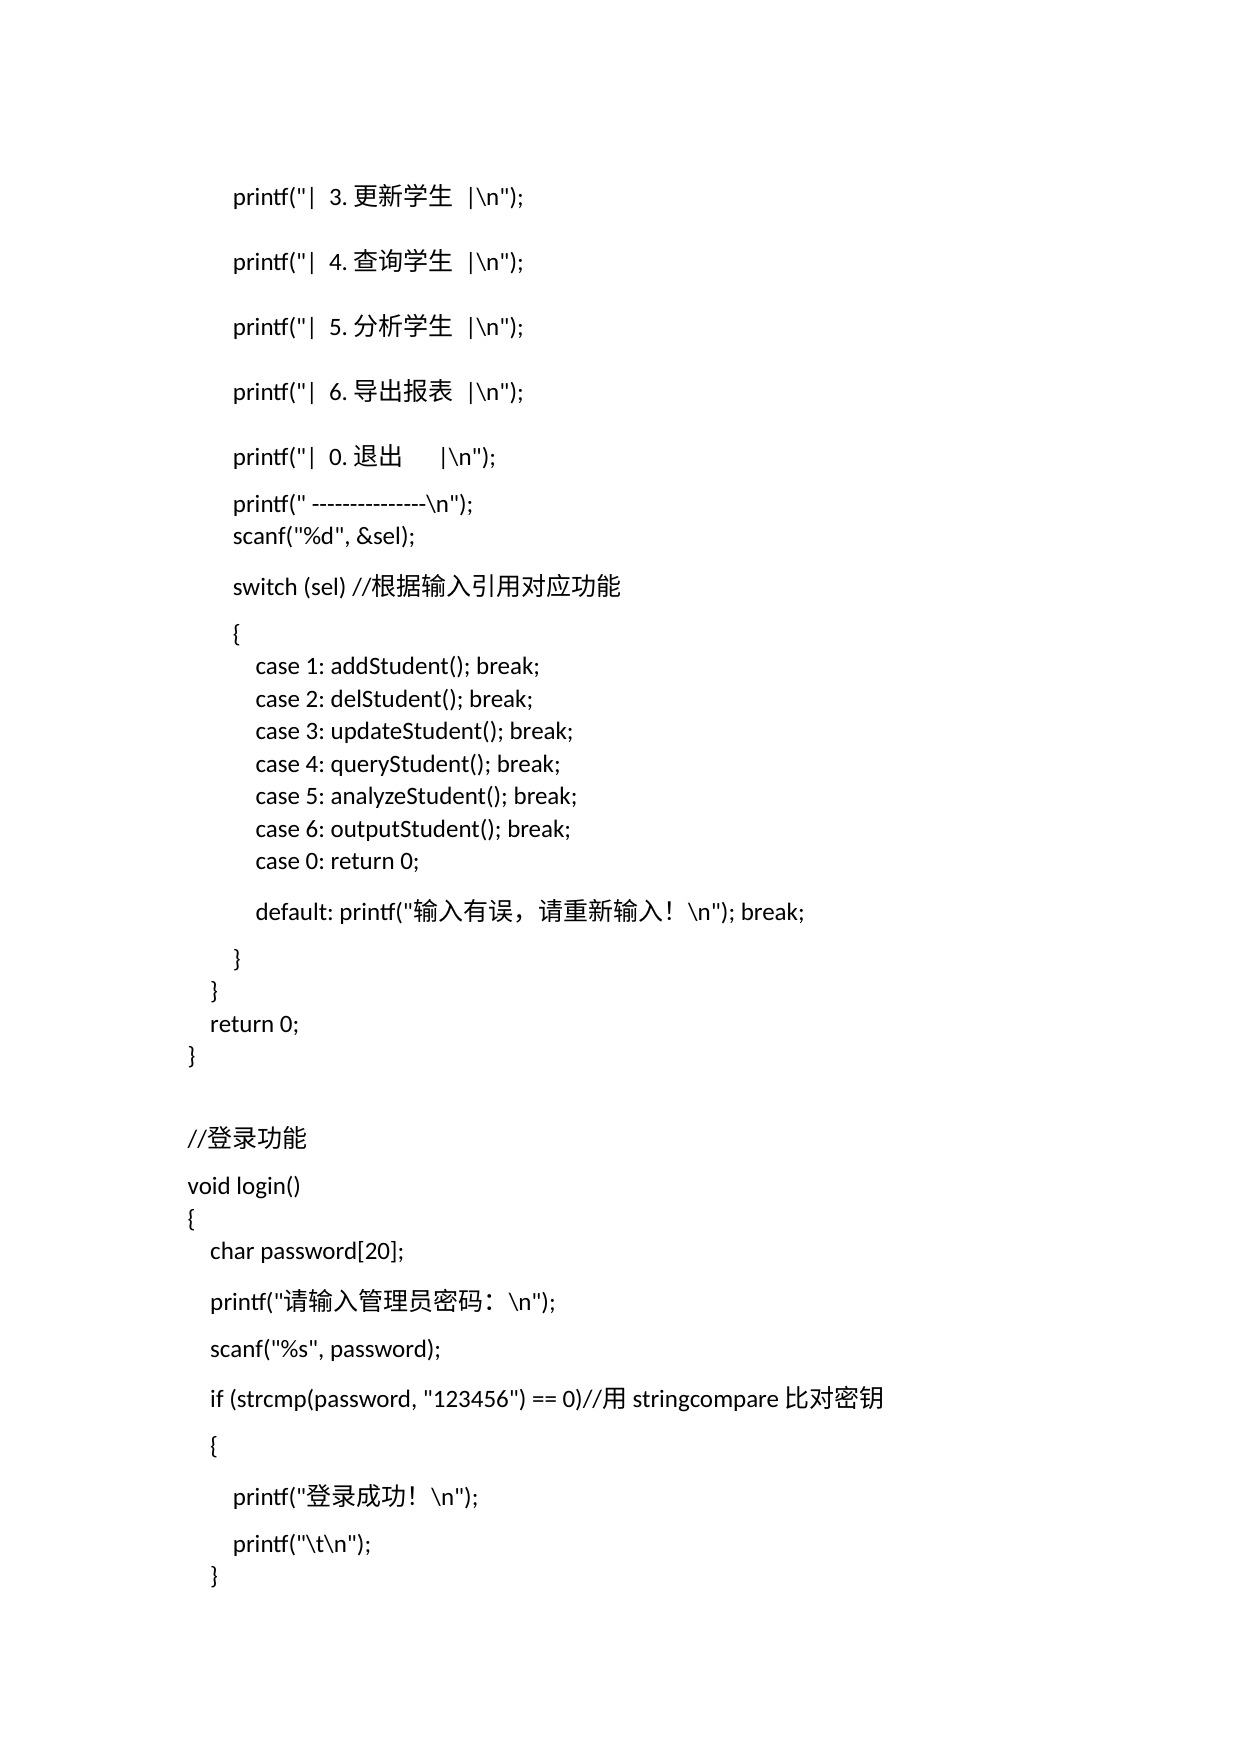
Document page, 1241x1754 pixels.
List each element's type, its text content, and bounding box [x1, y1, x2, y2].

list //登录功能 [187, 1104, 1053, 1169]
list { [187, 1202, 1053, 1234]
list printf(" ---------------\n"); [187, 487, 1053, 519]
list case 3: updateStudent(); break; [187, 714, 1053, 747]
list printf("\t\n"); [187, 1527, 1053, 1559]
list printf("| 6. 导出报表 |\n"); [187, 357, 1053, 422]
list switch (sel) //根据输入引用对应功能 [187, 552, 1053, 617]
list printf("| 4. 查询学生 |\n"); [187, 227, 1053, 292]
list } [187, 1559, 1053, 1592]
list printf("请输入管理员密码：\n"); [187, 1267, 1053, 1332]
list { [187, 617, 1053, 649]
list return 0; [187, 1007, 1053, 1039]
list case 4: queryStudent(); break; [187, 747, 1053, 779]
list default: printf("输入有误，请重新输入！\n"); break; [187, 877, 1053, 942]
list case 5: analyzeStudent(); break; [187, 779, 1053, 812]
list printf("| 0. 退出 |\n"); [187, 422, 1053, 487]
list printf("| 5. 分析学生 |\n"); [187, 292, 1053, 357]
list printf("| 3. 更新学生 |\n"); [187, 162, 1053, 227]
list if (strcmp(password, "123456") == 0)//用stringcompare比对密钥 [187, 1364, 1053, 1429]
list char password[20]; [187, 1234, 1053, 1267]
list scanf("%s", password); [187, 1332, 1053, 1364]
list } [187, 974, 1053, 1007]
list } [187, 942, 1053, 974]
list case 0: return 0; [187, 844, 1053, 877]
list printf("登录成功！\n"); [187, 1462, 1053, 1527]
list scanf("%d", &sel); [187, 519, 1053, 552]
list } [187, 1039, 1053, 1072]
list case 1: addStudent(); break; [187, 649, 1053, 682]
list case 2: delStudent(); break; [187, 682, 1053, 714]
list void login() [187, 1169, 1053, 1202]
list case 6: outputStudent(); break; [187, 812, 1053, 844]
list { [187, 1429, 1053, 1462]
